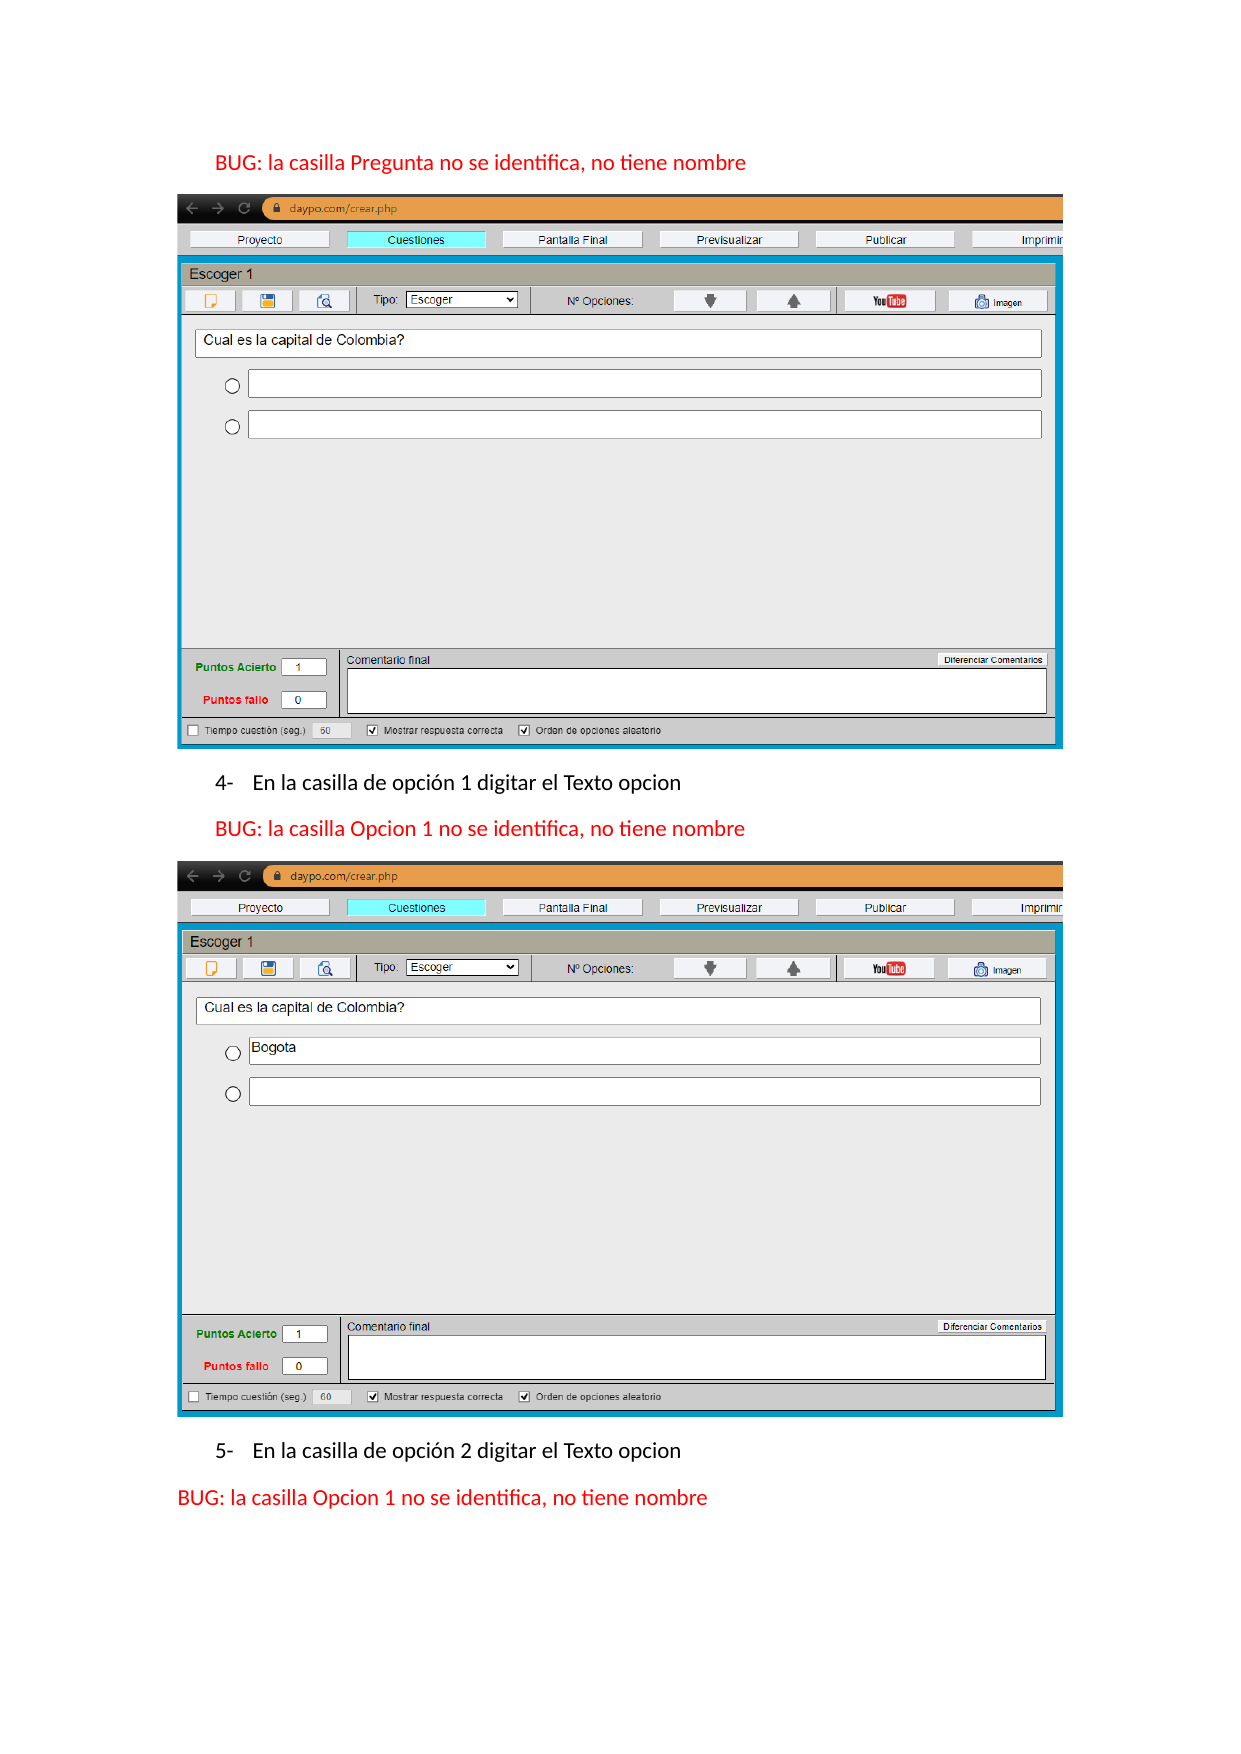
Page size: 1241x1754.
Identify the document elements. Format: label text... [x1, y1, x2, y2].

text BUG: la casilla Opcion 1 no se identifica, no tiene nombre [177, 1483, 1063, 1511]
picture [183, 931, 1055, 1410]
list En la casilla de opción 1 digitar el Texto opcion [215, 768, 1063, 796]
text BUG: la casilla Opcion 1 no se identifica, no tiene nombre [215, 814, 1063, 842]
picture [182, 264, 1055, 743]
picture [177, 194, 1063, 255]
list En la casilla de opción 2 digitar el Texto opcion [215, 1436, 1063, 1464]
picture [177, 861, 1063, 922]
text BUG: la casilla Pregunta no se identifica, no tiene nombre [215, 148, 1063, 176]
